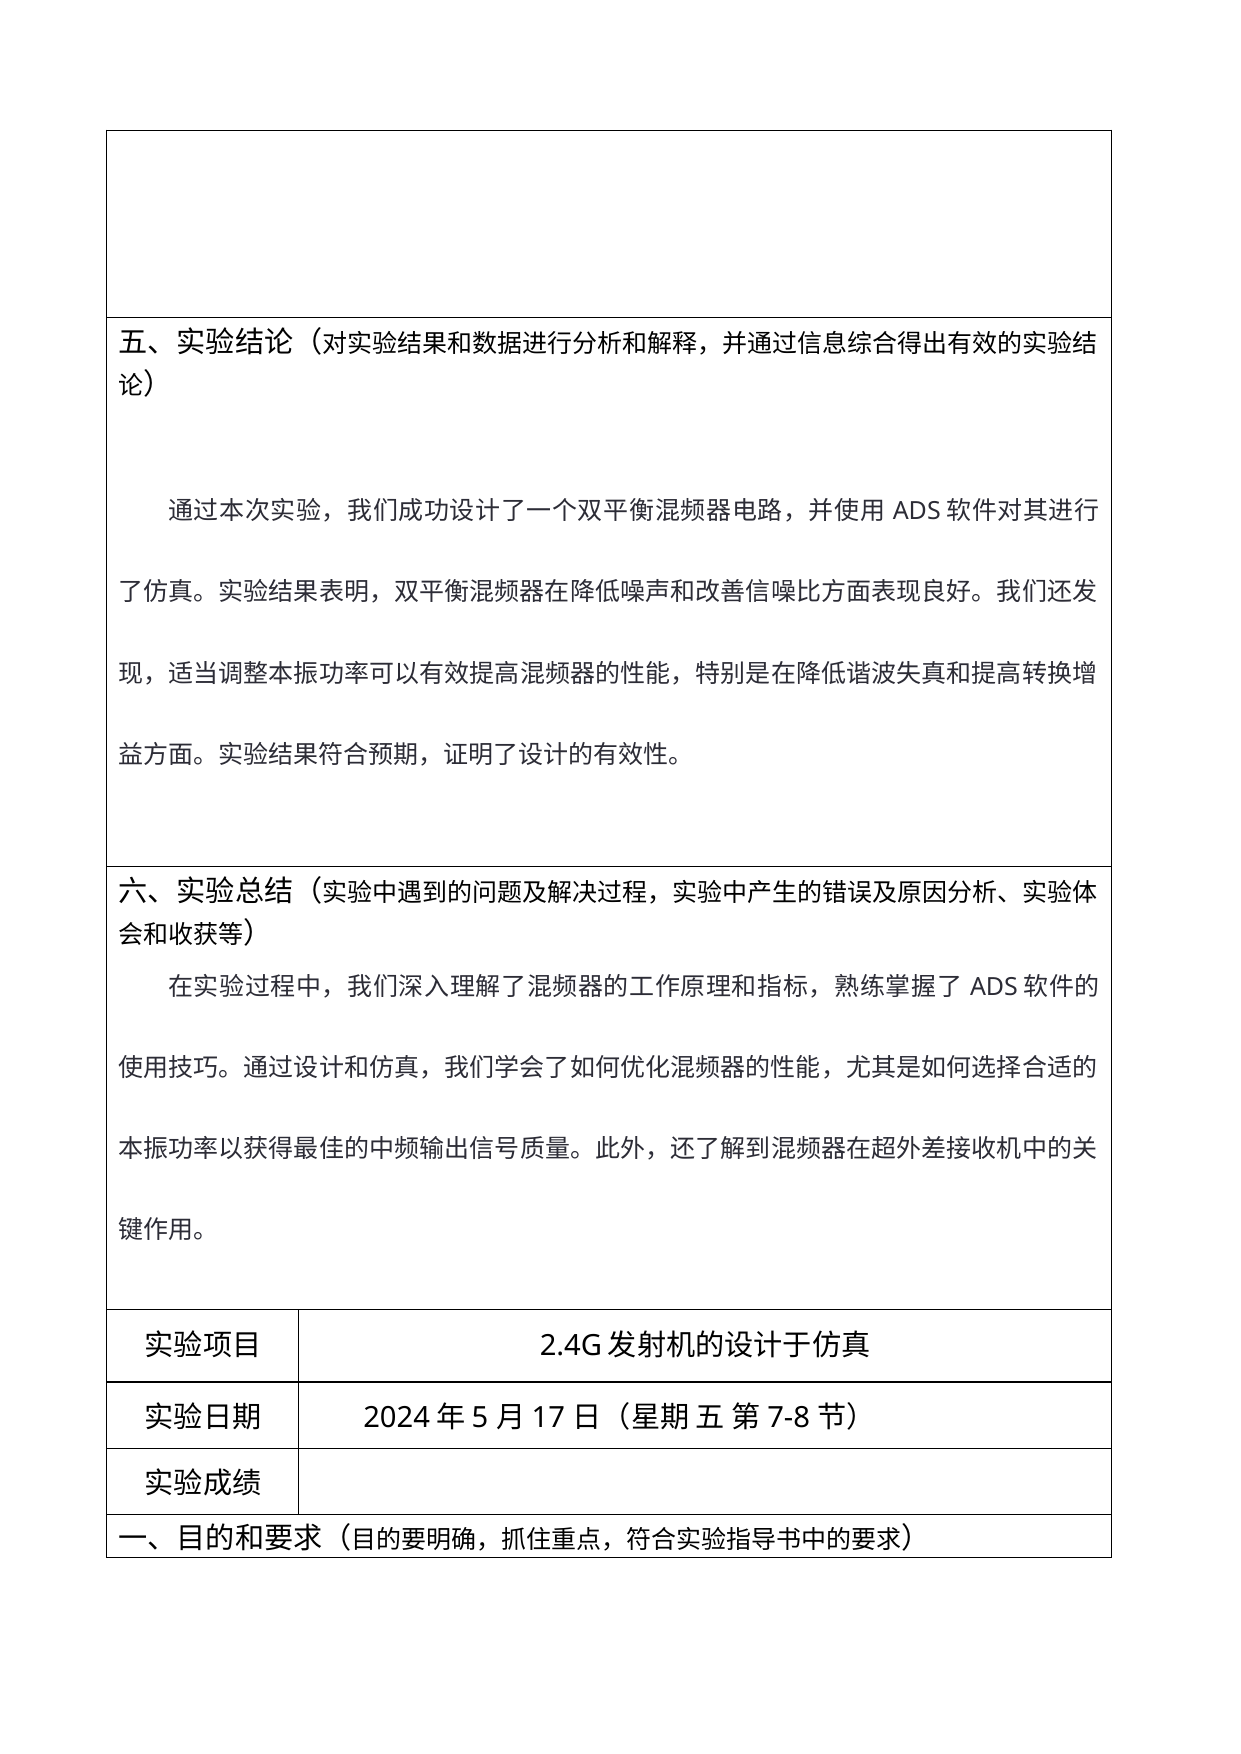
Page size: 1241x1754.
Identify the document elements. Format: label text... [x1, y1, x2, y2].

table_cell 2024年 5 月 17 日（星期 五 第 7-8 节） [299, 1383, 1111, 1447]
table_cell 实验成绩 [107, 1449, 298, 1513]
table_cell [107, 131, 1111, 317]
table_cell 实验项目 [107, 1310, 298, 1381]
table_cell [299, 1449, 1111, 1513]
table_cell 实验日期 [107, 1383, 298, 1447]
table_cell 五、实验结论（对实验结果和数据进行分析和解释，并通过信息综合得出有效的实验结论） 通过本次实验，我们成功设计了一个双平衡混频器电路，并使用ADS软件对其进行了仿真。实验结果表明，双平衡混频器在降低噪声和改善信噪比方面表现良好。我们还发现，适当调整本振功率可以有效提高混频器的性能，特别是在降低谐波失真和提高转换增益方面。实验结果符合预期，证明了设计的有效性。 [107, 318, 1111, 866]
table_cell 六、实验总结（实验中遇到的问题及解决过程，实验中产生的错误及原因分析、实验体会和收获等） 在实验过程中，我们深入理解了混频器的工作原理和指标，熟练掌握了ADS软件的使用技巧。通过设计和仿真，我们学会了如何优化混频器的性能，尤其是如何选择合适的本振功率以获得最佳的中频输出信号质量。此外，还了解到混频器在超外差接收机中的关键作用。 [107, 867, 1111, 1309]
table_cell 2.4G发射机的设计于仿真 [299, 1310, 1111, 1381]
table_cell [107, 1515, 1111, 1557]
